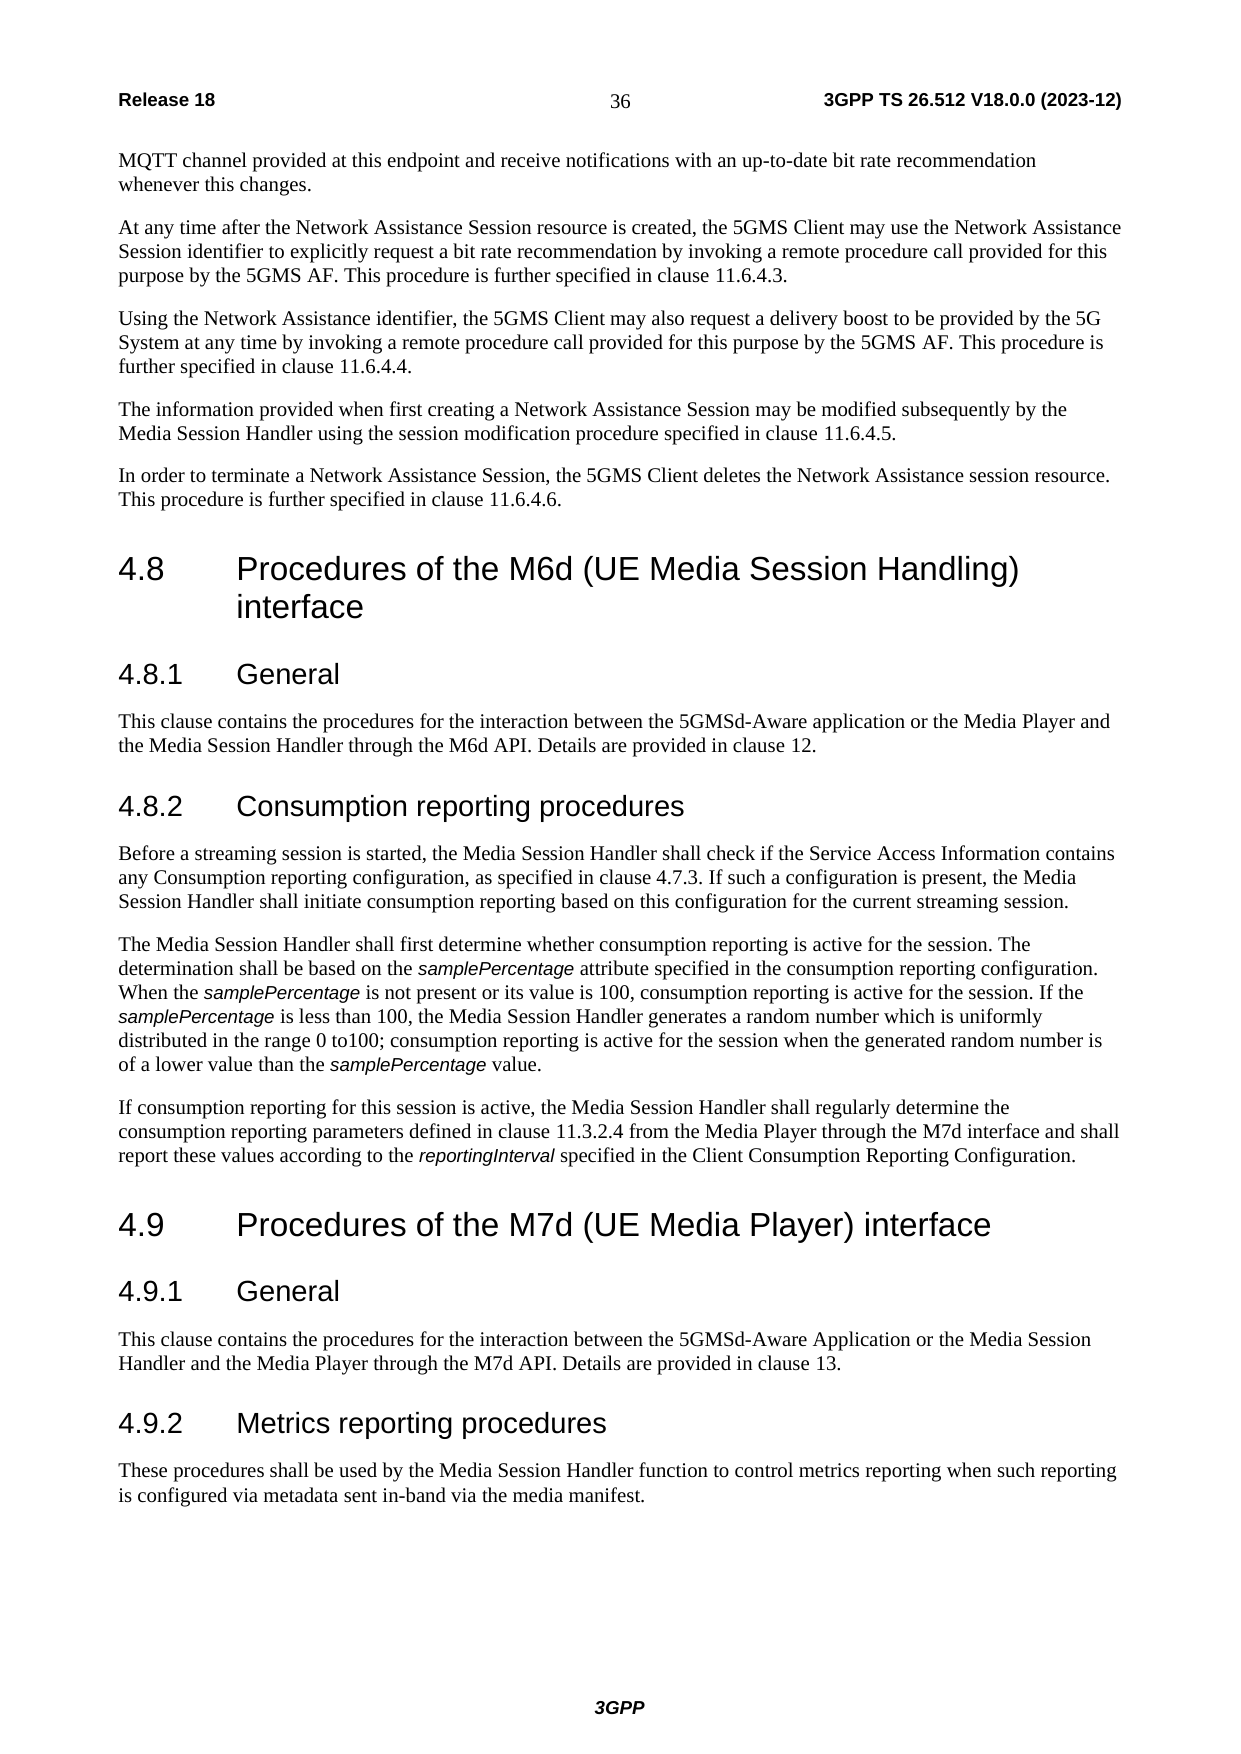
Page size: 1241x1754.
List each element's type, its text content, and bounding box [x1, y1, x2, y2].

text This clause contains the procedures for the interaction between the 5GMSd-Aware Application or the Media Session Handler and the Media Player through the M7d API. Details are provided in clause 13. [118, 1327, 1122, 1375]
subtitle 4.9.1 General [118, 1274, 1122, 1308]
text At any time after the Network Assistance Session resource is created, the 5GMS Client may use the Network Assistance Session identifier to explicitly request a bit rate recommendation by invoking a remote procedure call provided for this purpose by the 5GMS AF. This procedure is further specified in clause 11.6.4.3. [118, 214, 1122, 287]
subtitle 4.8.2 Consumption reporting procedures [118, 789, 1122, 822]
subtitle 4.8 Procedures of the M6d (UE Media Session Handling) interface [118, 549, 1122, 626]
text Before a streaming session is started, the Media Session Handler shall check if the Service Access Information contains any Consumption reporting configuration, as specified in clause 4.7.3. If such a configuration is present, the Media Session Handler shall initiate consumption reporting based on this configuration for the current streaming session. [118, 841, 1122, 913]
text Using the Network Assistance identifier, the 5GMS Client may also request a delivery boost to be provided by the 5G System at any time by invoking a remote procedure call provided for this purpose by the 5GMS AF. This procedure is further specified in clause 11.6.4.4. [118, 306, 1122, 378]
subtitle 4.9 Procedures of the M7d (UE Media Player) interface [118, 1205, 1122, 1243]
subtitle 4.8.1 General [118, 657, 1122, 691]
text This clause contains the procedures for the interaction between the 5GMSd-Aware application or the Media Player and the Media Session Handler through the M6d API. Details are provided in clause 12. [118, 709, 1122, 757]
subtitle 4.9.2 Metrics reporting procedures [118, 1406, 1122, 1440]
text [118, 148, 1122, 196]
text If consumption reporting for this session is active, the Media Session Handler shall regularly determine the consumption reporting parameters defined in clause 11.3.2.4 from the Media Player through the M7d interface and shall report these values according to the reportingInterval specified in the Client Consumption Reporting Configuration. [118, 1095, 1122, 1167]
text The Media Session Handler shall first determine whether consumption reporting is active for the session. The determination shall be based on the samplePercentage attribute specified in the consumption reporting configuration. When the samplePercentage is not present or its value is 100, consumption reporting is active for the session. If the samplePercentage is less than 100, the Media Session Handler generates a random number which is uniformly distributed in the range 0 to100; consumption reporting is active for the session when the generated random number is of a lower value than the samplePercentage value. [118, 932, 1122, 1076]
text In order to terminate a Network Assistance Session, the 5GMS Client deletes the Network Assistance session resource. This procedure is further specified in clause 11.6.4.6. [118, 463, 1122, 511]
text The information provided when first creating a Network Assistance Session may be modified subsequently by the Media Session Handler using the session modification procedure specified in clause 11.6.4.5. [118, 396, 1122, 444]
text These procedures shall be used by the Media Session Handler function to control metrics reporting when such reporting is configured via metadata sent in-band via the media manifest. [118, 1458, 1122, 1507]
